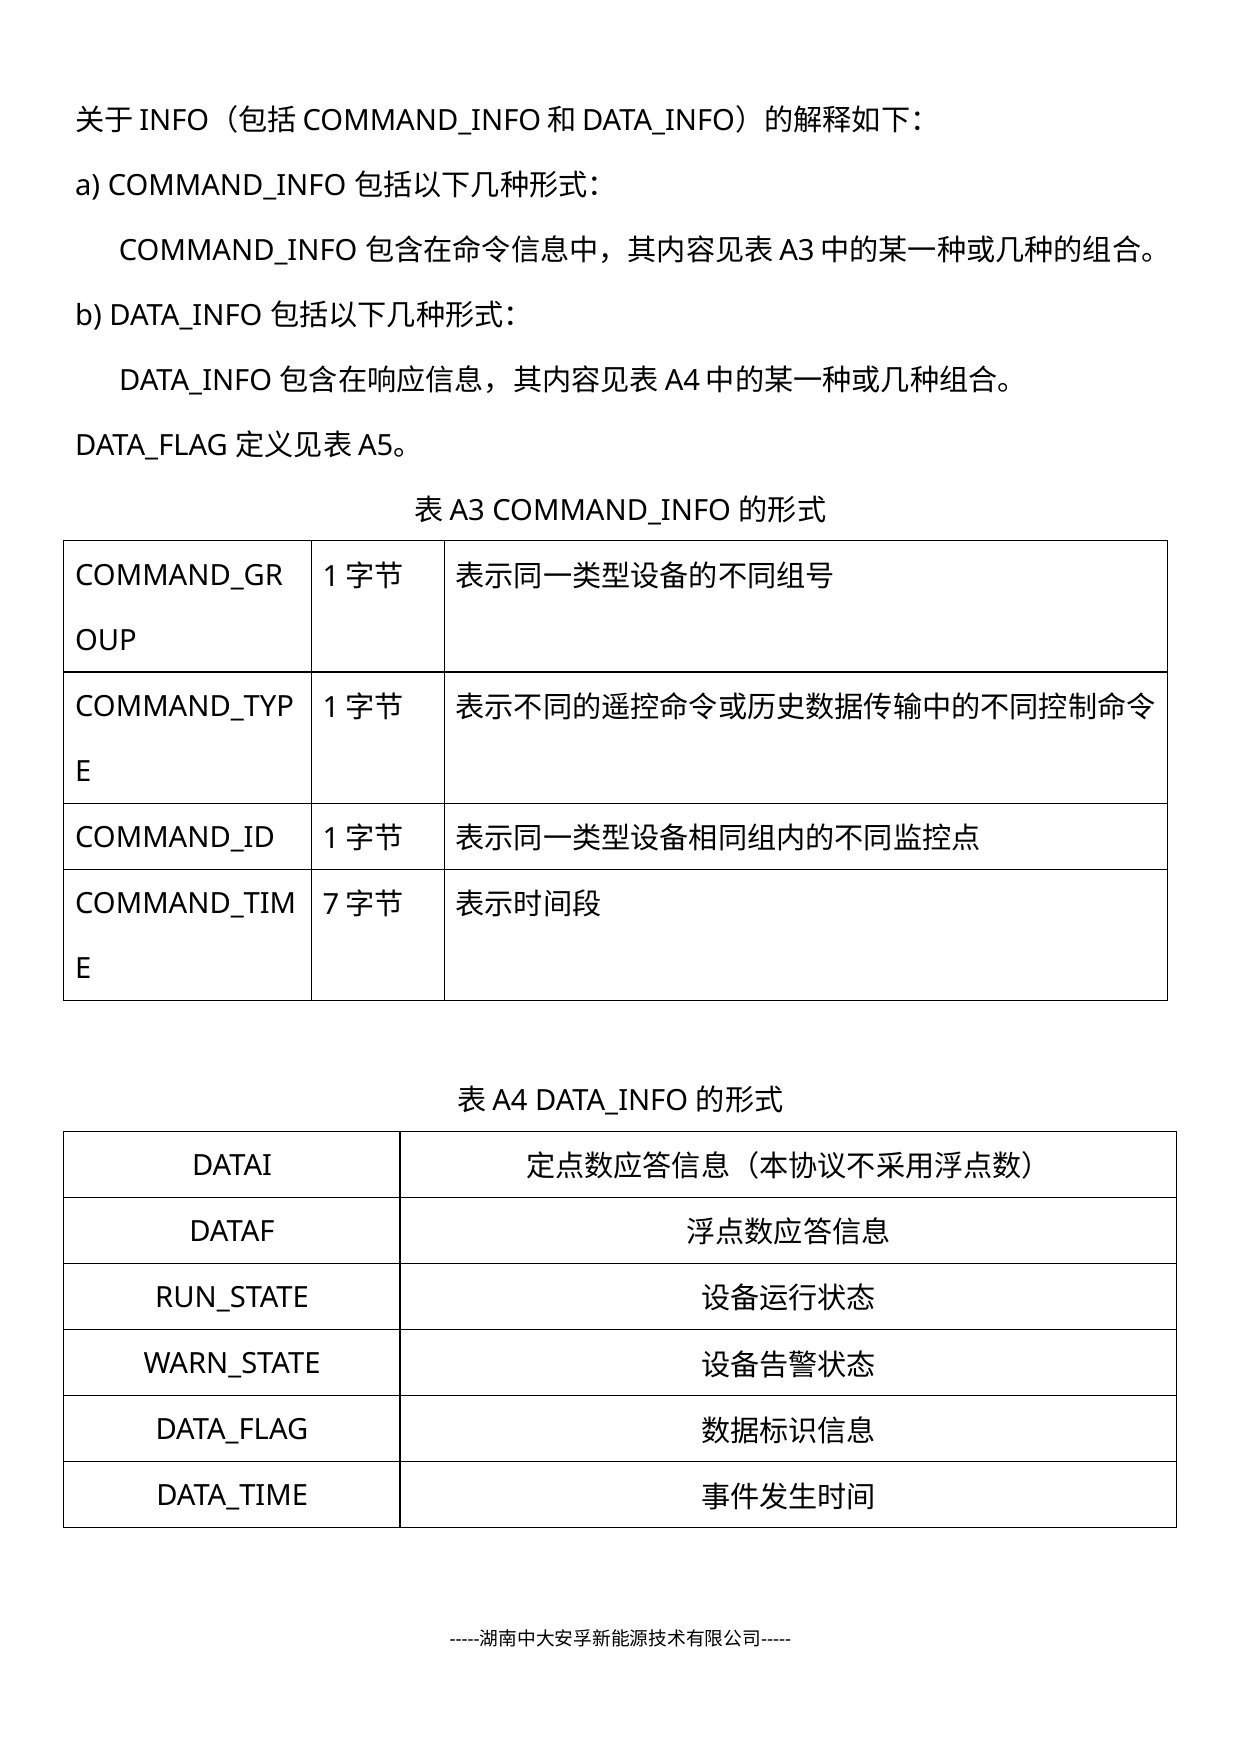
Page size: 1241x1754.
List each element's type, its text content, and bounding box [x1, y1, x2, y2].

table_cell DATA_TIME [64, 1462, 399, 1527]
text 关于INFO（包括COMMAND_INFO和DATA_INFO）的解释如下： [75, 85, 1165, 150]
table_cell 浮点数应答信息 [401, 1198, 1176, 1263]
text DATA_FLAG 定义见表A5。 [75, 410, 1165, 475]
table_cell DATA_FLAG [64, 1396, 399, 1461]
table_cell DATAF [64, 1198, 399, 1263]
table_cell 表示不同的遥控命令或历史数据传输中的不同控制命令 [445, 673, 1167, 802]
text 表A3 COMMAND_INFO 的形式 [75, 475, 1165, 540]
table_header 1字节 [312, 541, 444, 671]
table_cell COMMAND_TIME [64, 870, 311, 999]
table_header 定点数应答信息（本协议不采用浮点数） [401, 1132, 1176, 1197]
table_cell 设备告警状态 [401, 1330, 1176, 1395]
table_header 表示同一类型设备的不同组号 [445, 541, 1167, 671]
text b) DATA_INFO 包括以下几种形式： [75, 280, 1165, 345]
table_cell 表示同一类型设备相同组内的不同监控点 [445, 804, 1167, 868]
table_header COMMAND_GROUP [64, 541, 311, 671]
table_cell 表示时间段 [445, 870, 1167, 999]
table_cell 1字节 [312, 673, 444, 802]
table_cell RUN_STATE [64, 1264, 399, 1329]
table_header DATAI [64, 1132, 399, 1197]
table_cell 设备运行状态 [401, 1264, 1176, 1329]
text COMMAND_INFO 包含在命令信息中，其内容见表A3中的某一种或几种的组合。 [119, 215, 1165, 280]
table_cell COMMAND_ID [64, 804, 311, 868]
table_cell 1字节 [312, 804, 444, 868]
table_cell COMMAND_TYPE [64, 673, 311, 802]
table_cell 7字节 [312, 870, 444, 999]
text 表A4 DATA_INFO 的形式 [75, 1066, 1165, 1131]
table_cell WARN_STATE [64, 1330, 399, 1395]
text DATA_INFO 包含在响应信息，其内容见表A4中的某一种或几种组合。 [104, 345, 1165, 410]
table_cell 事件发生时间 [401, 1462, 1176, 1527]
text a) COMMAND_INFO 包括以下几种形式： [75, 150, 1165, 215]
table_cell 数据标识信息 [401, 1396, 1176, 1461]
